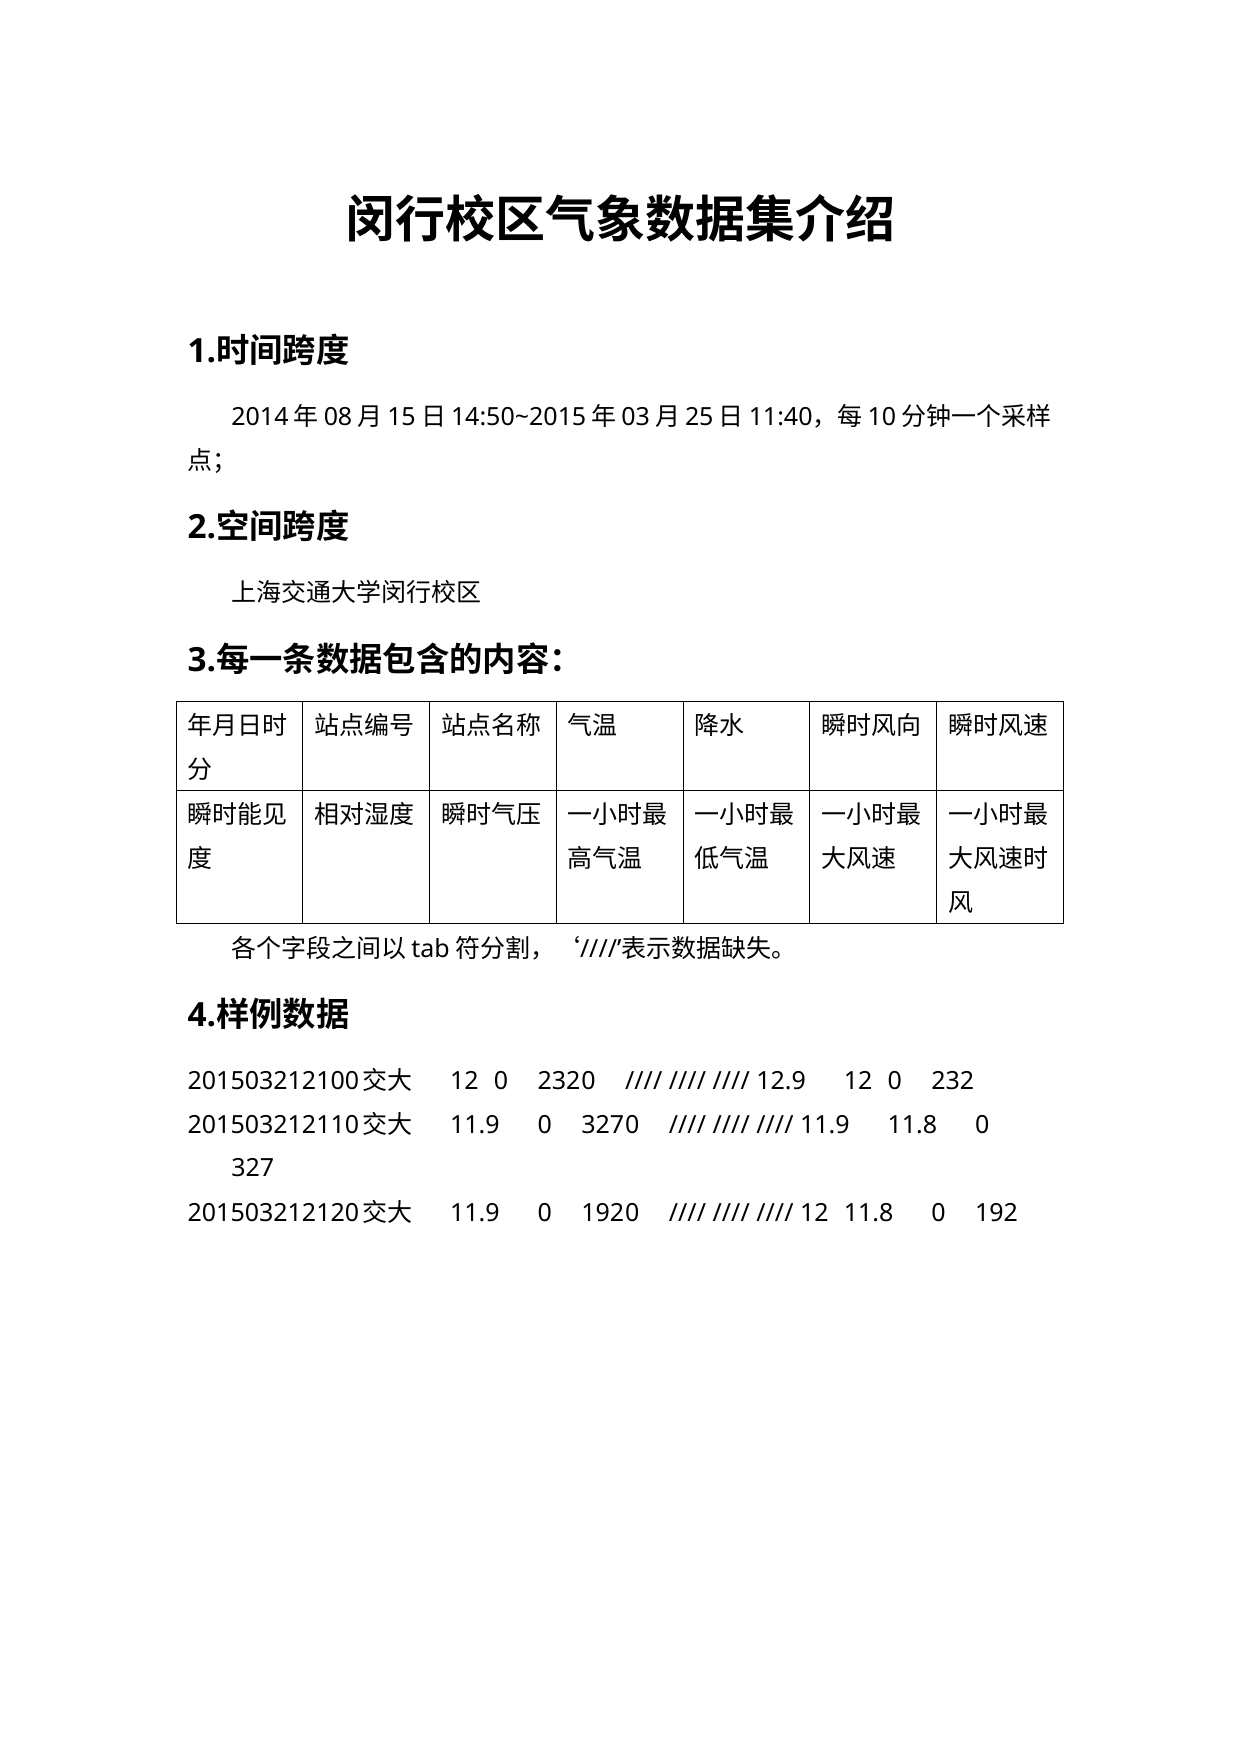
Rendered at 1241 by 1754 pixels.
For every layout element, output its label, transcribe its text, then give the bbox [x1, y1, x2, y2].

table_cell 相对湿度 [303, 791, 429, 923]
table_header 站点名称 [430, 702, 556, 790]
table_cell 瞬时能见度 [177, 791, 302, 923]
text 2.空间跨度 [187, 480, 1053, 568]
table_cell 一小时最大风速时风 [937, 791, 1063, 923]
text 201503212120 交大 11.9 0 192 0 //// //// //// 12 11.8 0 192 [187, 1188, 1053, 1233]
table_header 瞬时风向 [810, 702, 936, 790]
text 3.每一条数据包含的内容： [187, 613, 1053, 701]
text 2014年08月15日14:50~2015年03月25日11:40，每10分钟一个采样点； [187, 392, 1053, 480]
table_header 站点编号 [303, 702, 429, 790]
table_header 瞬时风速 [937, 702, 1063, 790]
table_cell 一小时最大风速 [810, 791, 936, 923]
text 201503212110 交大 11.9 0 327 0 //// //// //// 11.9 11.8 0 327 [187, 1100, 1053, 1188]
text 上海交通大学闵行校区 [187, 568, 1053, 613]
text 201503212100 交大 12 0 232 0 //// //// //// 12.9 12 0 232 [187, 1056, 1053, 1100]
table_header 降水 [684, 702, 809, 790]
text 4.样例数据 [187, 968, 1053, 1056]
text 1.时间跨度 [187, 304, 1053, 392]
text 各个字段之间以tab符分割，‘////’表示数据缺失。 [187, 924, 1053, 968]
text 闵行校区气象数据集介绍 [187, 172, 1053, 260]
table_cell 瞬时气压 [430, 791, 556, 923]
table_header 年月日时分 [177, 702, 302, 790]
table_cell 一小时最低气温 [684, 791, 809, 923]
table_header 气温 [557, 702, 683, 790]
table_cell 一小时最高气温 [557, 791, 683, 923]
